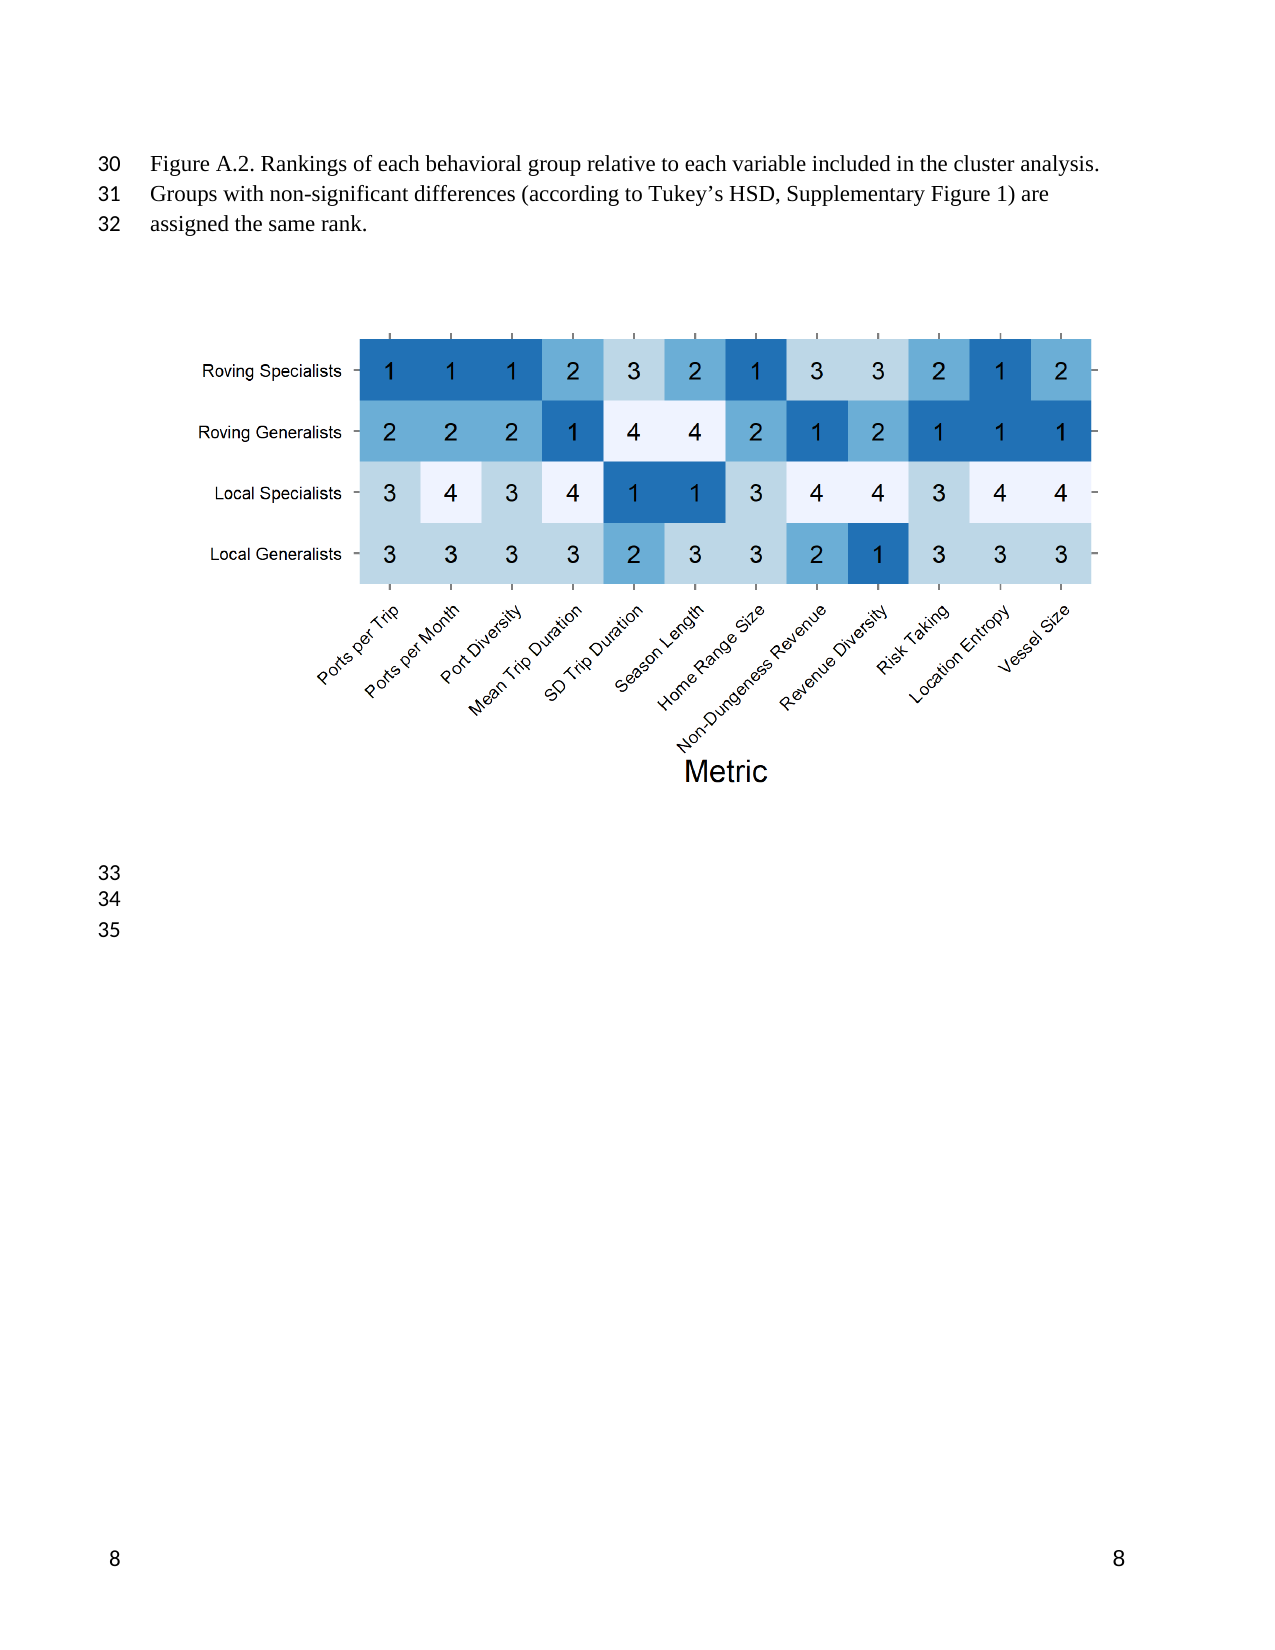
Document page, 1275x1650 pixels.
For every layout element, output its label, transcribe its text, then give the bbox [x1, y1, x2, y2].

text Figure A.2. Rankings of each behavioral group relative to each variable included in the cluster analysis. Groups with non-significant differences (according to Tukey’s HSD, Supplementary Figure 1) are assigned the same rank. [150, 150, 1125, 237]
picture [150, 240, 1110, 881]
